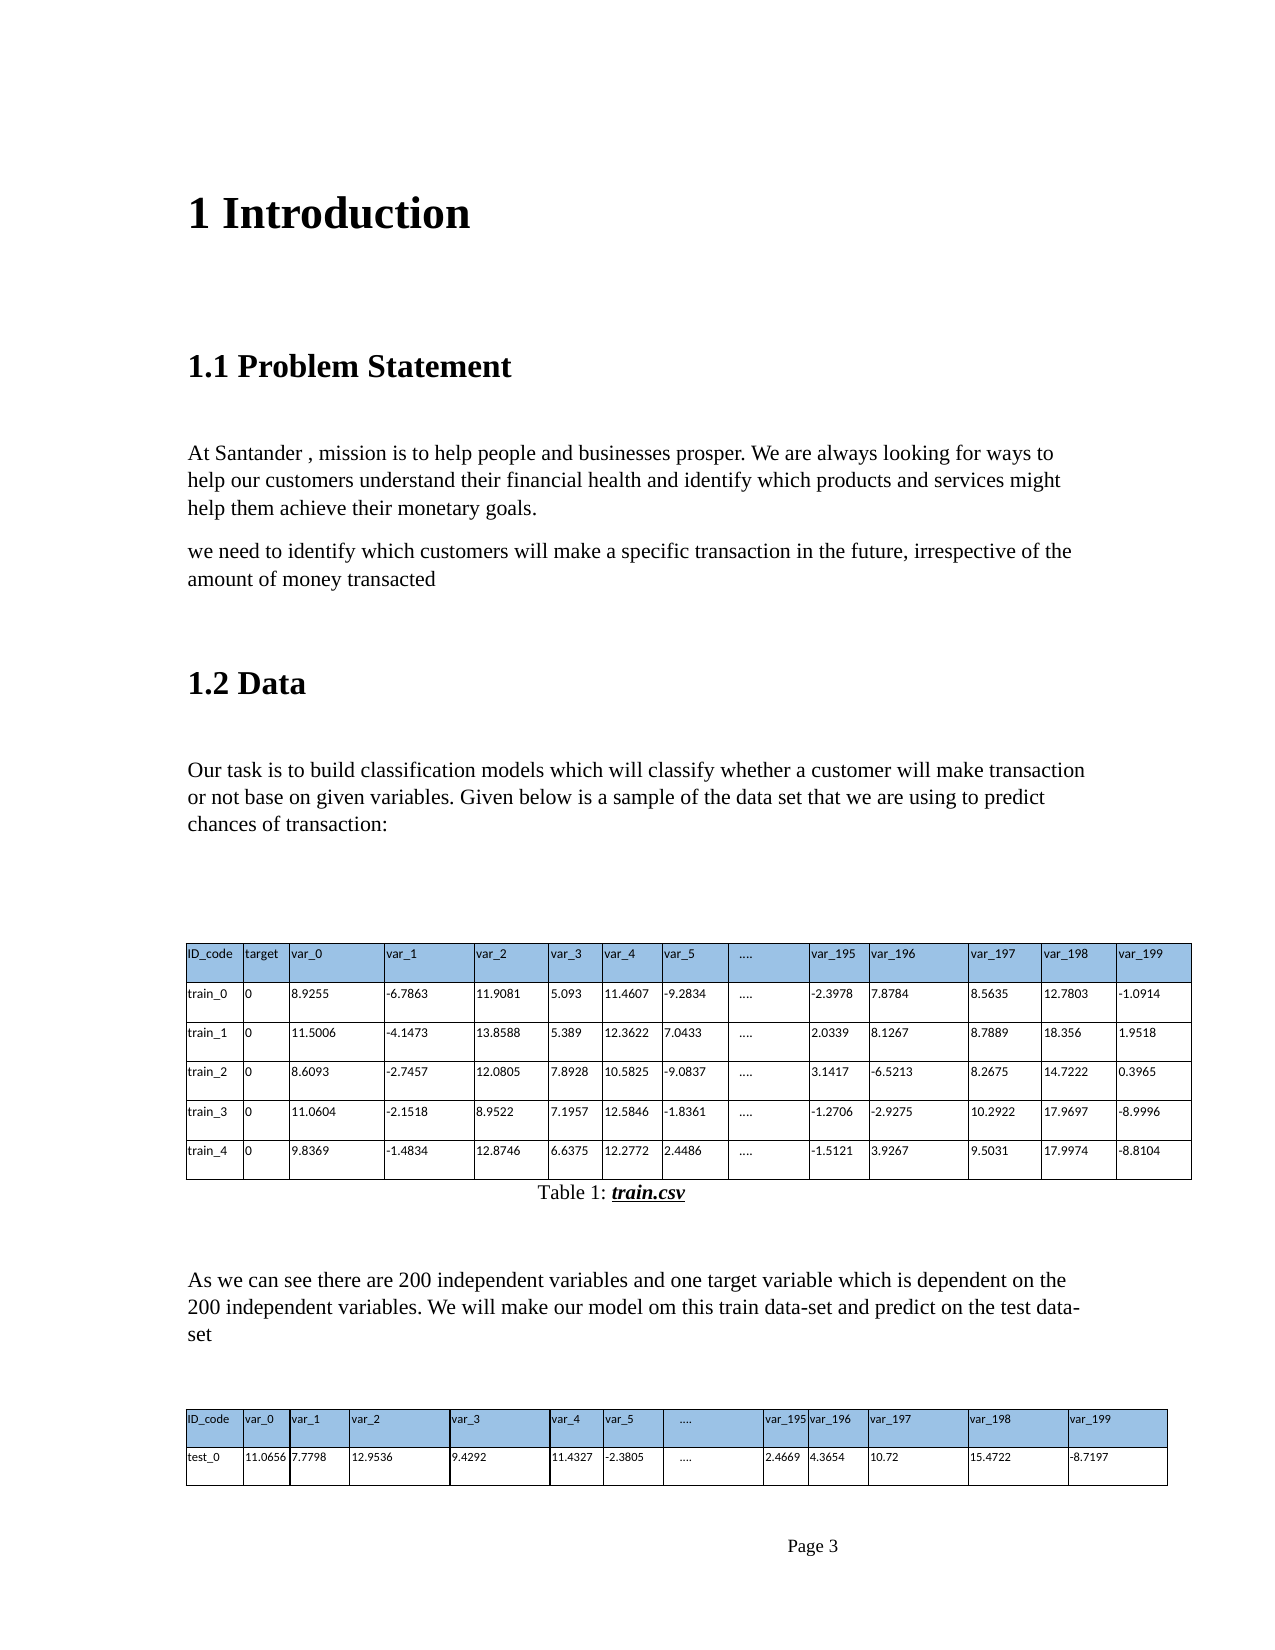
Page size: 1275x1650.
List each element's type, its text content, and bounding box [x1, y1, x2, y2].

table_cell -8.7197 [1069, 1448, 1167, 1485]
table_cell -2.3978 [810, 983, 869, 1022]
table_cell 7.7798 [291, 1448, 349, 1485]
table_header var_4 [551, 1410, 603, 1447]
table_cell .... [664, 1448, 763, 1485]
table_cell 2.4669 [764, 1448, 808, 1485]
table_cell 2.4486 [663, 1141, 728, 1179]
table_cell 8.2675 [969, 1062, 1041, 1100]
table_cell 3.9267 [870, 1141, 968, 1179]
table_cell 17.9697 [1042, 1101, 1116, 1140]
table_cell -6.7863 [385, 983, 474, 1022]
table_cell 12.0805 [475, 1062, 548, 1100]
table_cell 12.8746 [475, 1141, 548, 1179]
table_cell 12.5846 [603, 1101, 662, 1140]
table_header var_2 [475, 944, 548, 982]
table_cell 17.9974 [1042, 1141, 1116, 1179]
table_cell 5.093 [549, 983, 602, 1022]
table_cell 7.1957 [549, 1101, 602, 1140]
table_cell -8.9996 [1117, 1101, 1191, 1140]
table_header var_199 [1117, 944, 1191, 982]
table_cell 12.3622 [603, 1023, 662, 1061]
table_cell train_2 [187, 1062, 243, 1100]
table_cell 11.4327 [551, 1448, 603, 1485]
table_cell 14.7222 [1042, 1062, 1116, 1100]
table_cell .... [729, 1062, 809, 1100]
table_cell 3.1417 [810, 1062, 869, 1100]
table_cell .... [729, 1101, 809, 1140]
table_header .... [729, 944, 809, 982]
table_header var_195 [810, 944, 869, 982]
table_header var_198 [969, 1410, 1068, 1447]
text As we can see there are 200 independent variables and one target variable which is dependent on the 200 independent variables. We will make our model om this train data-set and predict on the test data-set [187, 1267, 1087, 1346]
table_cell 0 [244, 1062, 289, 1100]
table_cell 8.9522 [475, 1101, 548, 1140]
table_cell 10.2922 [969, 1101, 1041, 1140]
table_header ID_code [187, 1410, 243, 1447]
table_cell -1.4834 [385, 1141, 474, 1179]
table_cell 7.8784 [870, 983, 968, 1022]
table_cell 15.4722 [969, 1448, 1068, 1485]
table_header var_195 [764, 1410, 808, 1447]
table_header var_198 [1042, 944, 1116, 982]
table_header var_196 [809, 1410, 868, 1447]
table_header var_5 [604, 1410, 663, 1447]
table_cell 5.389 [549, 1023, 602, 1061]
table_cell .... [729, 1141, 809, 1179]
table_cell train_3 [187, 1101, 243, 1140]
table_header var_2 [350, 1410, 449, 1447]
table_cell test_0 [187, 1448, 243, 1485]
table_header var_197 [869, 1410, 968, 1447]
table_cell -1.8361 [663, 1101, 728, 1140]
table_cell train_4 [187, 1141, 243, 1179]
table_header var_196 [870, 944, 968, 982]
subtitle 1.2 Data [187, 664, 1087, 702]
table_cell 11.0604 [290, 1101, 384, 1140]
text At Santander , mission is to help people and businesses prosper. We are always looking for ways to help our customers understand their financial health and identify which products and services might help them achieve their monetary goals. [187, 440, 1087, 520]
table_header var_5 [663, 944, 728, 982]
table_cell 9.4292 [451, 1448, 549, 1485]
table_header var_197 [969, 944, 1041, 982]
table_cell 0 [244, 983, 289, 1022]
table_cell train_0 [187, 983, 243, 1022]
text Table 1: train.csv [494, 1180, 1087, 1204]
text we need to identify which customers will make a specific transaction in the future, irrespective of the amount of money transacted [187, 538, 1087, 591]
table_cell .... [729, 1023, 809, 1061]
table_header var_0 [244, 1410, 289, 1447]
table_cell 8.7889 [969, 1023, 1041, 1061]
table_cell 7.8928 [549, 1062, 602, 1100]
table_header var_3 [451, 1410, 549, 1447]
table_cell -9.2834 [663, 983, 728, 1022]
table_cell -2.1518 [385, 1101, 474, 1140]
table_cell 10.72 [869, 1448, 968, 1485]
table_cell 10.5825 [603, 1062, 662, 1100]
table_cell train_1 [187, 1023, 243, 1061]
table_cell -4.1473 [385, 1023, 474, 1061]
table_cell 6.6375 [549, 1141, 602, 1179]
table_cell 12.2772 [603, 1141, 662, 1179]
table_cell 8.5635 [969, 983, 1041, 1022]
subtitle 1 Introduction [187, 185, 1087, 238]
table_header ID_code [187, 944, 243, 982]
text Our task is to build classification models which will classify whether a customer will make transaction or not base on given variables. Given below is a sample of the data set that we are using to predict chances of transaction: [187, 757, 1087, 837]
subtitle 1.1 Problem Statement [187, 347, 1087, 385]
table_cell 0 [244, 1023, 289, 1061]
table_header var_4 [603, 944, 662, 982]
table_header var_3 [549, 944, 602, 982]
table_cell -2.9275 [870, 1101, 968, 1140]
table_cell -8.8104 [1117, 1141, 1191, 1179]
table_cell -1.5121 [810, 1141, 869, 1179]
table_header var_1 [385, 944, 474, 982]
table_cell -2.7457 [385, 1062, 474, 1100]
table_cell 2.0339 [810, 1023, 869, 1061]
table_cell 9.5031 [969, 1141, 1041, 1179]
table_header .... [664, 1410, 763, 1447]
table_cell 4.3654 [809, 1448, 868, 1485]
table_cell 7.0433 [663, 1023, 728, 1061]
table_cell 8.1267 [870, 1023, 968, 1061]
table_cell 11.4607 [603, 983, 662, 1022]
table_cell 8.6093 [290, 1062, 384, 1100]
table_header var_0 [290, 944, 384, 982]
table_cell .... [729, 983, 809, 1022]
table_cell 0 [244, 1101, 289, 1140]
table_cell -1.2706 [810, 1101, 869, 1140]
table_cell -6.5213 [870, 1062, 968, 1100]
table_cell 11.5006 [290, 1023, 384, 1061]
table_header var_1 [291, 1410, 349, 1447]
table_cell 12.7803 [1042, 983, 1116, 1022]
table_cell 0 [244, 1141, 289, 1179]
table_cell 8.9255 [290, 983, 384, 1022]
table_cell 12.9536 [350, 1448, 449, 1485]
table_cell -1.0914 [1117, 983, 1191, 1022]
table_cell 0.3965 [1117, 1062, 1191, 1100]
table_header var_199 [1069, 1410, 1167, 1447]
table_cell 11.0656 [244, 1448, 289, 1485]
table_cell -2.3805 [604, 1448, 663, 1485]
table_cell 11.9081 [475, 983, 548, 1022]
table_header target [244, 944, 289, 982]
table_cell 1.9518 [1117, 1023, 1191, 1061]
table_cell 13.8588 [475, 1023, 548, 1061]
table_cell 18.356 [1042, 1023, 1116, 1061]
table_cell 9.8369 [290, 1141, 384, 1179]
table_cell -9.0837 [663, 1062, 728, 1100]
